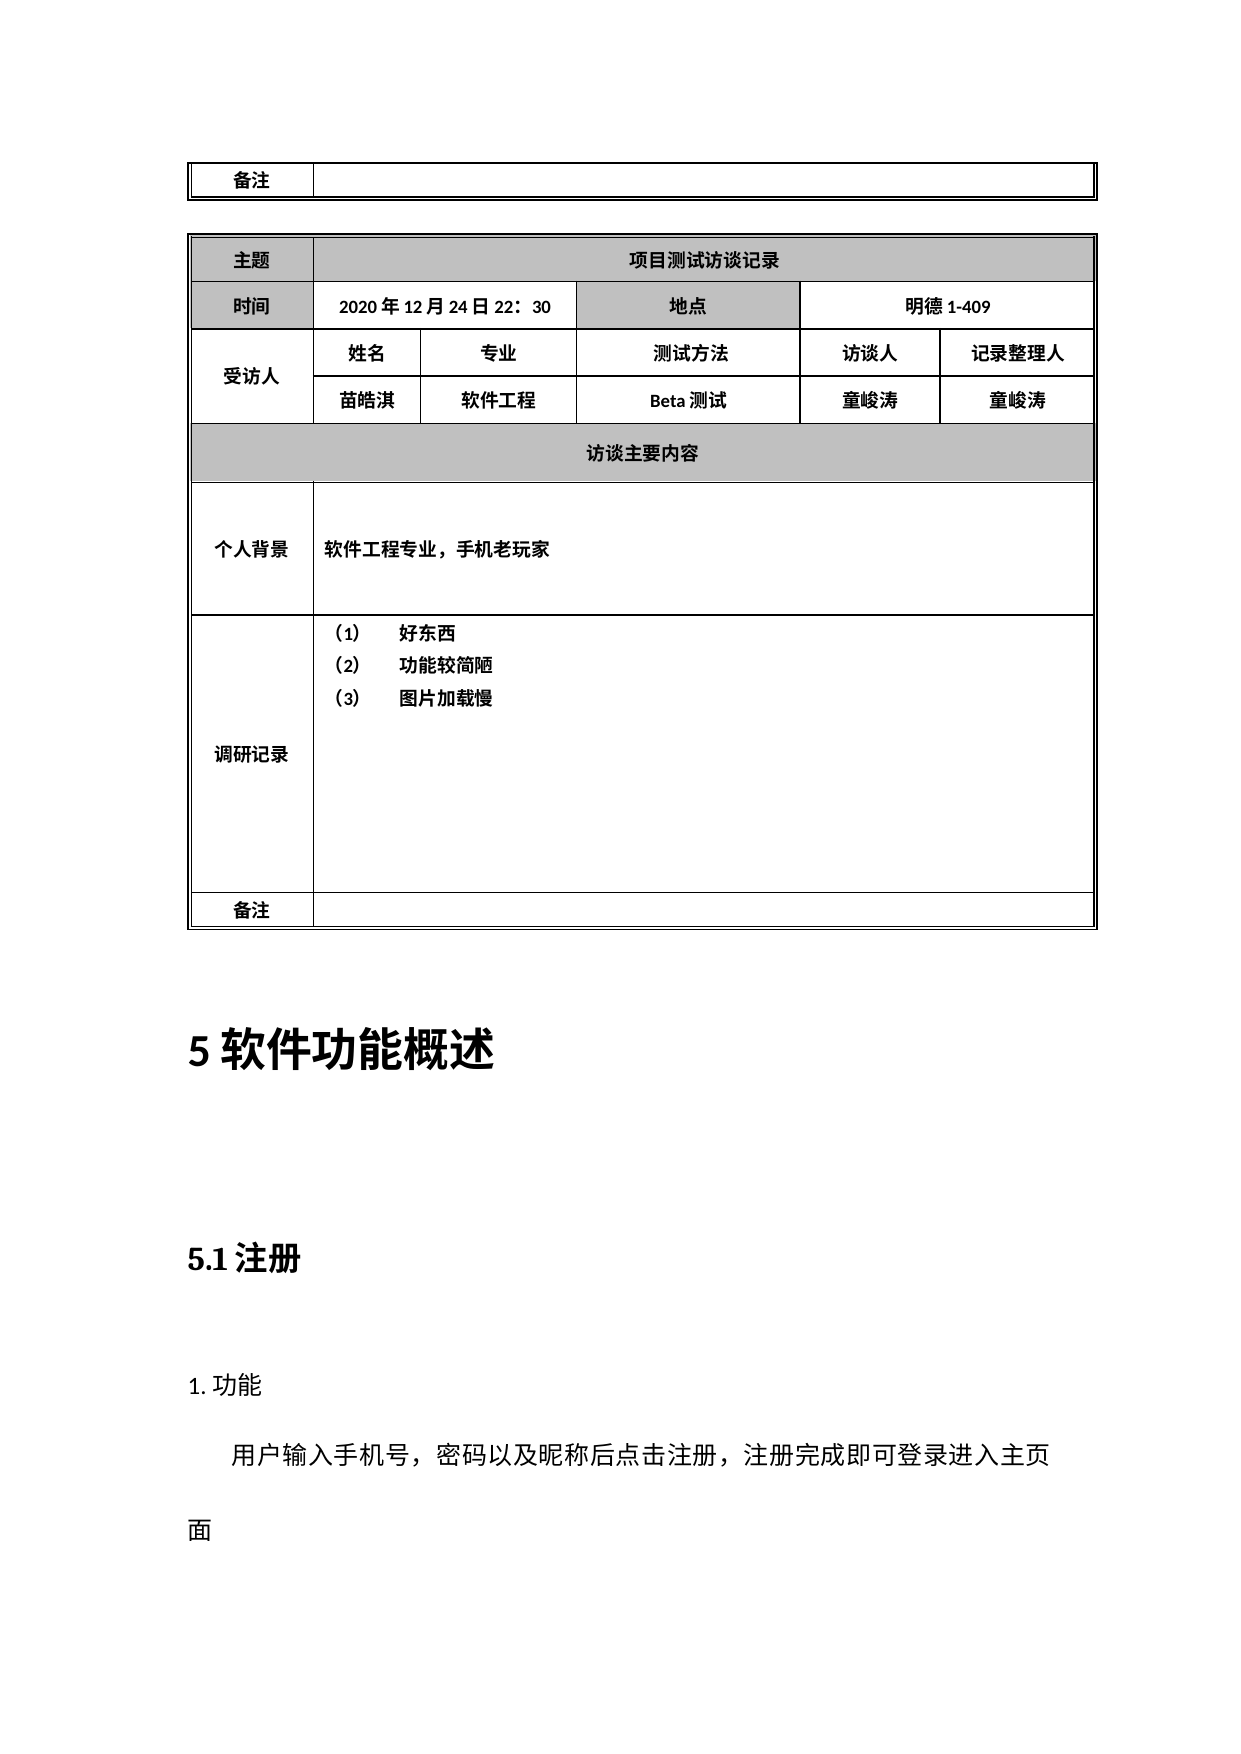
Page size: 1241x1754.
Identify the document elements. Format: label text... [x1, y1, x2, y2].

table_cell Beta测试 [577, 377, 799, 422]
table_cell 童峻涛 [801, 377, 939, 422]
table_cell 好东西 功能较简陋 图片加载慢 [314, 616, 1093, 891]
table_cell 软件工程 [421, 377, 576, 422]
table_cell 访谈主要内容 [192, 424, 1093, 481]
table_cell 苗皓淇 [314, 377, 420, 422]
table_cell 记录整理人 [941, 330, 1093, 375]
table_cell 访谈人 [801, 330, 939, 375]
table_cell 时间 [192, 282, 313, 328]
table_cell 姓名 [314, 330, 420, 375]
text 1. 功能 [187, 1351, 1053, 1416]
table_cell 调研记录 [192, 616, 313, 891]
table_cell 测试方法 [577, 330, 799, 375]
table_cell 童峻涛 [941, 377, 1093, 422]
table_header 项目测试访谈记录 [314, 238, 1093, 281]
table_cell 明德1-409 [801, 282, 1093, 328]
table_cell 2020年12月24日 22：30 [314, 282, 576, 328]
table_cell 个人背景 [192, 483, 313, 614]
table_cell 专业 [421, 330, 576, 375]
table_cell 地点 [577, 282, 799, 328]
table_cell 受访人 [192, 330, 313, 422]
table_cell 备注 [192, 164, 313, 196]
table_cell 软件工程专业，手机老玩家 [314, 483, 1093, 614]
text 用户输入手机号，密码以及昵称后点击注册，注册完成即可登录进入主页面 [187, 1421, 1053, 1561]
table_header 主题 [192, 238, 313, 281]
table_cell [314, 893, 1093, 926]
table_cell [314, 164, 1093, 196]
subtitle 5软件功能概述 [187, 998, 1053, 1096]
table_cell 备注 [192, 893, 313, 926]
subtitle 5.1注册 [187, 1223, 1053, 1288]
